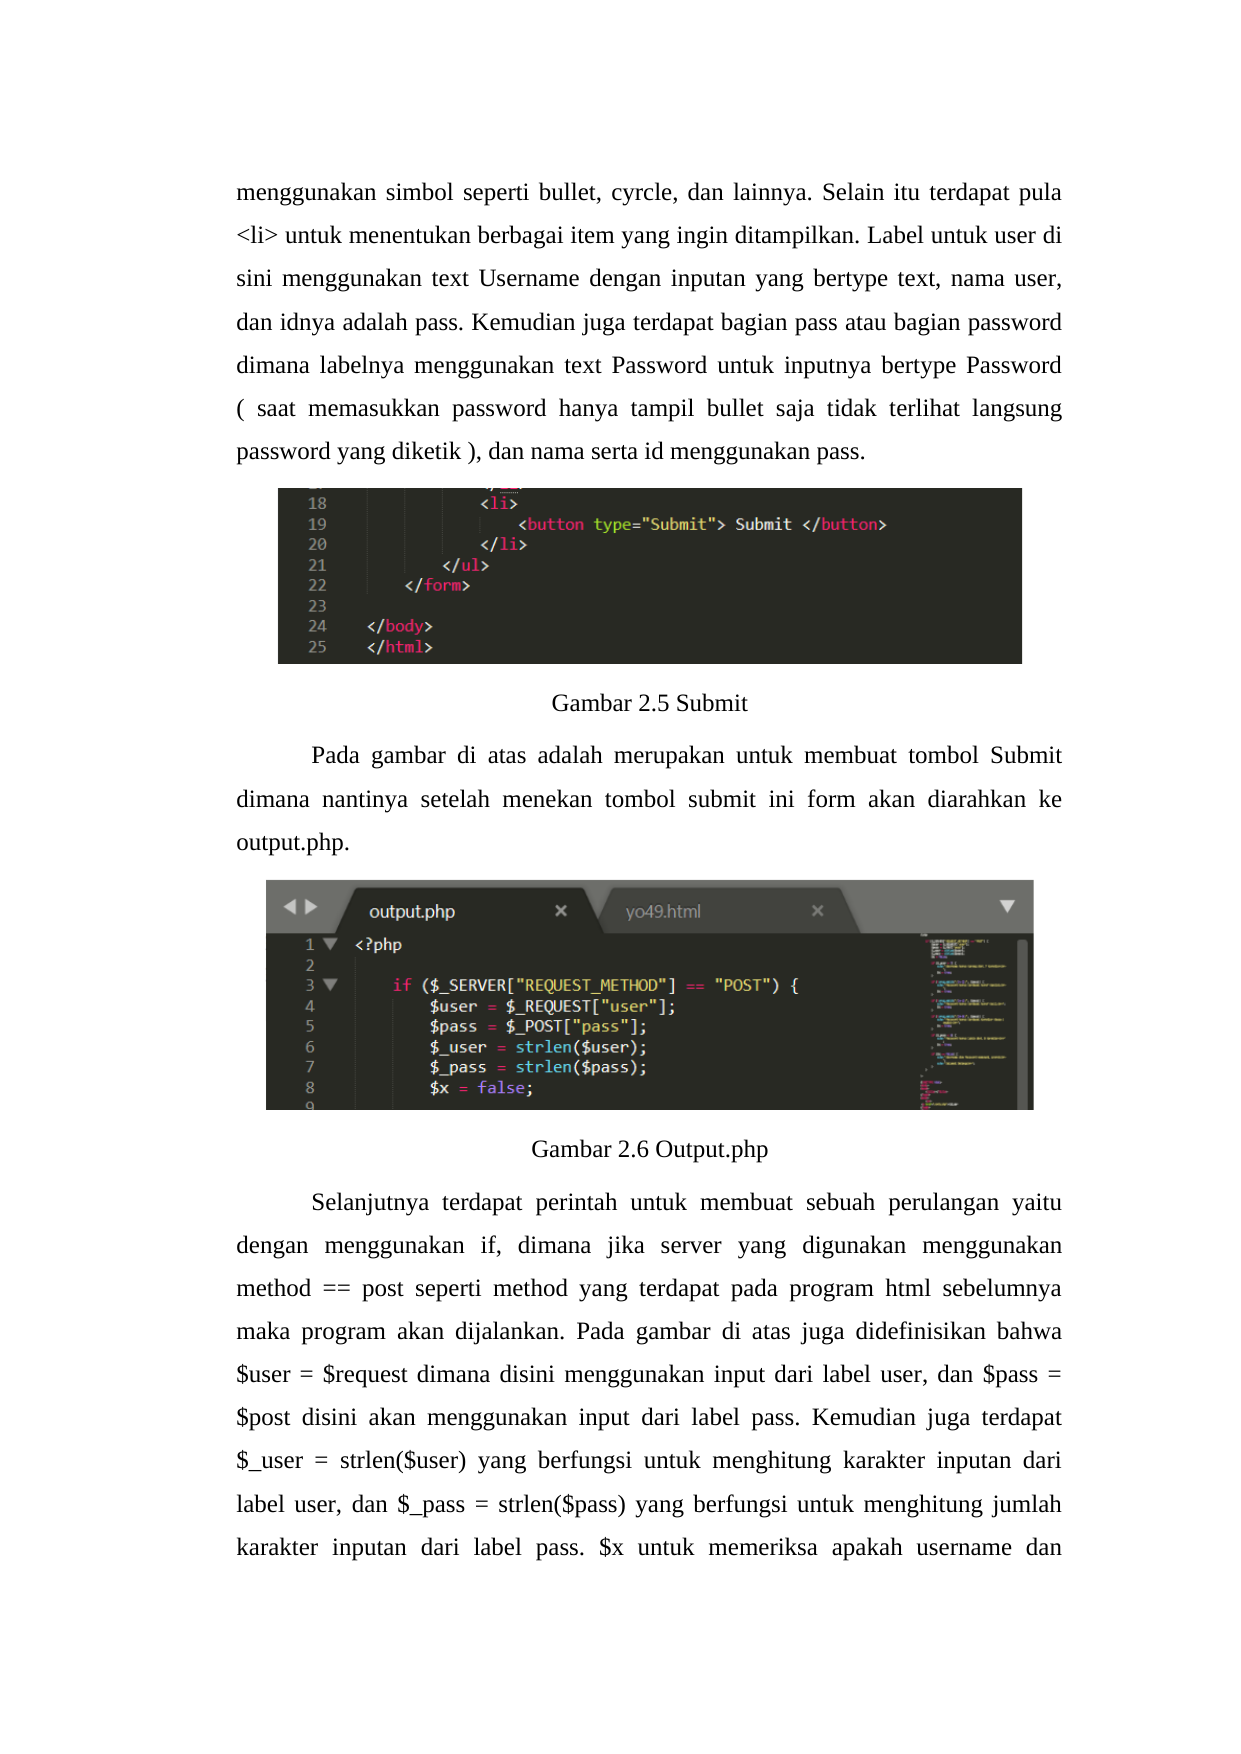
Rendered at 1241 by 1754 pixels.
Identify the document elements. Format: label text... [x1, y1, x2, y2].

text Pada gambar di atas adalah merupakan untuk membuat tombol Submit dimana nantinya setelah menekan tombol submit ini form akan diarahkan ke output.php. [236, 741, 1063, 856]
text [236, 1187, 1063, 1561]
picture [265, 879, 1034, 1110]
text Gambar 2.6 Output.php [236, 1134, 1063, 1163]
text Gambar 2.5 Submit [236, 688, 1063, 717]
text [236, 177, 1063, 465]
picture [277, 488, 1023, 664]
